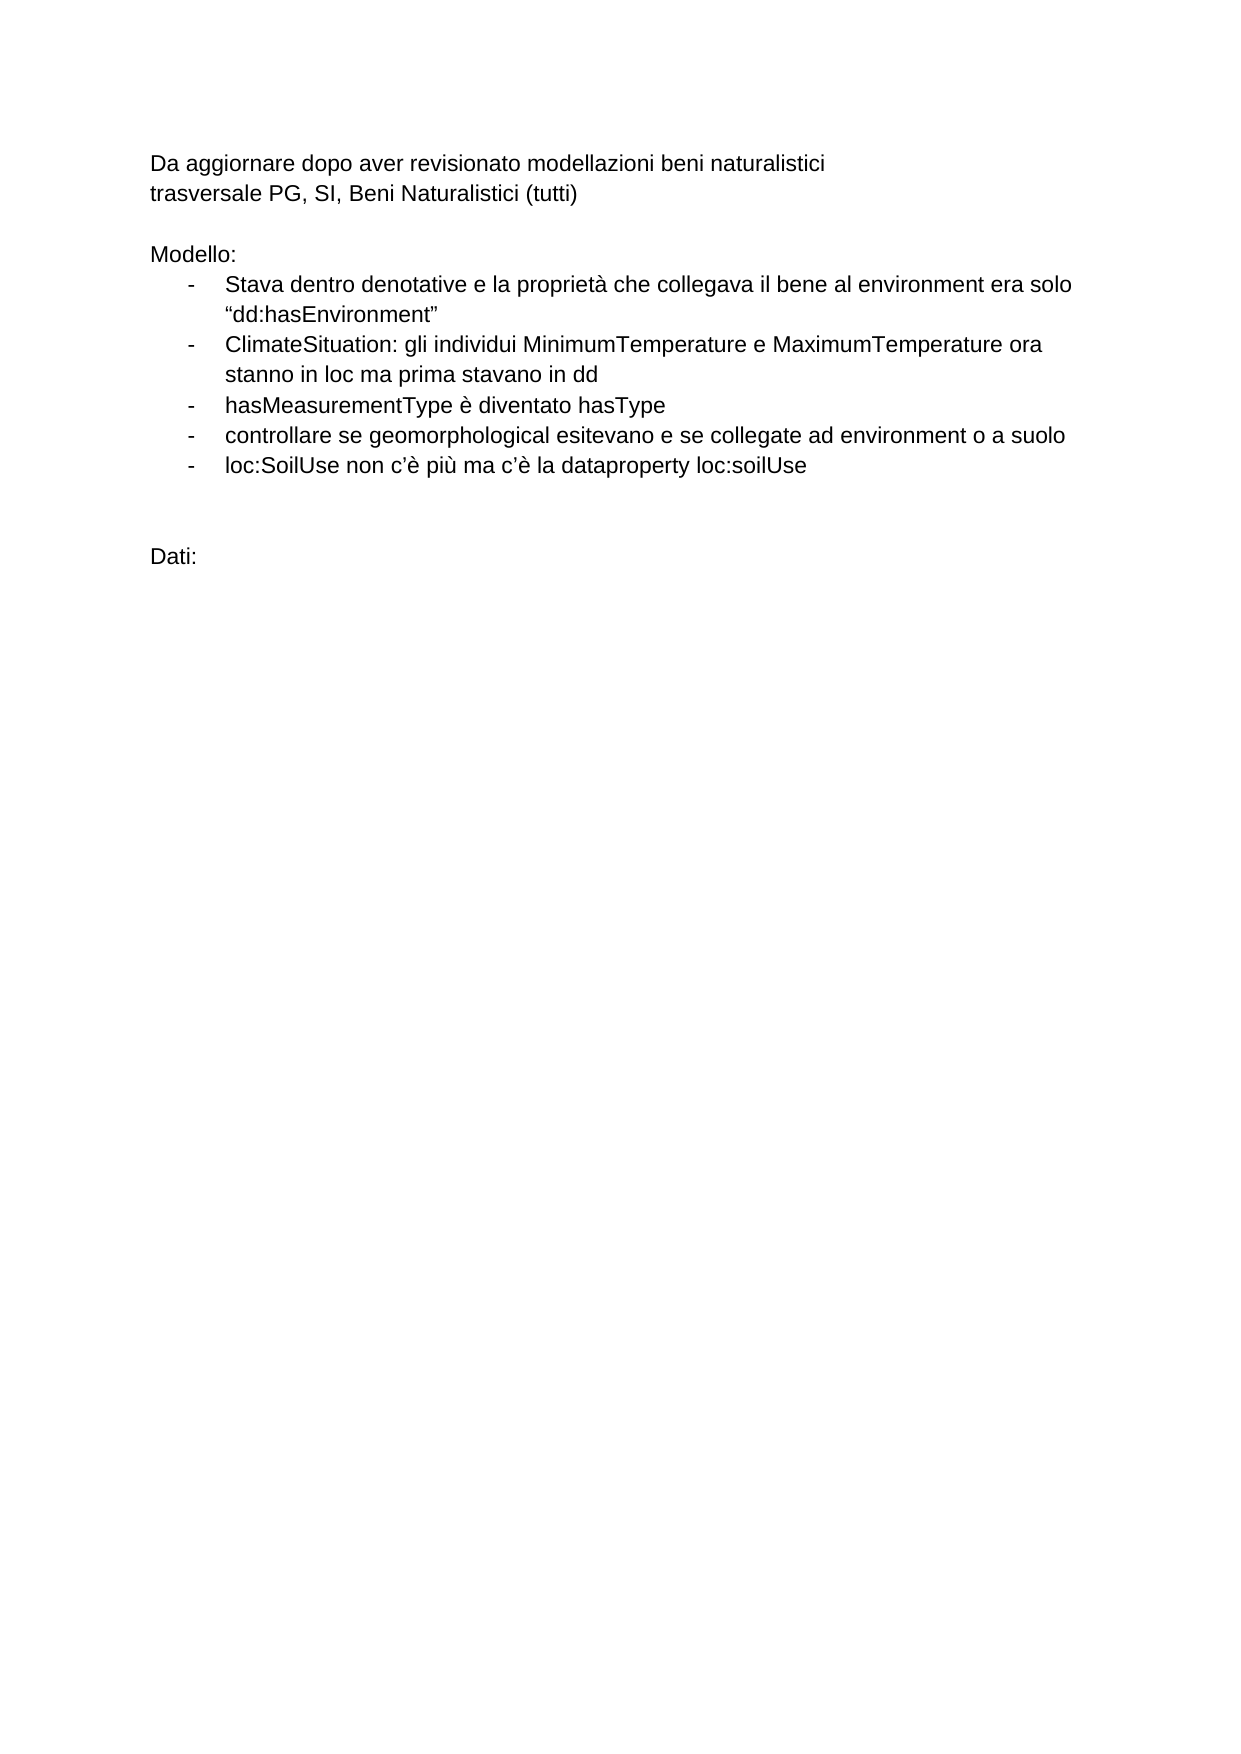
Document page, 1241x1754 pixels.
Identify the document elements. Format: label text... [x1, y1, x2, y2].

list hasMeasurementType è diventato hasType [187, 392, 1090, 418]
list ClimateSituation: gli individui MinimumTemperature e MaximumTemperature ora stanno in loc ma prima stavano in dd [187, 331, 1090, 388]
text Dati: [150, 543, 1090, 569]
text Da aggiornare dopo aver revisionato modellazioni beni naturalistici [150, 150, 1090, 176]
text Modello: [150, 241, 1090, 267]
list controllare se geomorphological esitevano e se collegate ad environment o a suolo [187, 422, 1090, 448]
text trasversale PG, SI, Beni Naturalistici (tutti) [150, 180, 1090, 207]
list Stava dentro denotative e la proprietà che collegava il bene al environment era solo “dd:hasEnvironment” [187, 271, 1090, 327]
list loc:SoilUse non c’è più ma c’è la dataproperty loc:soilUse [187, 452, 1090, 478]
